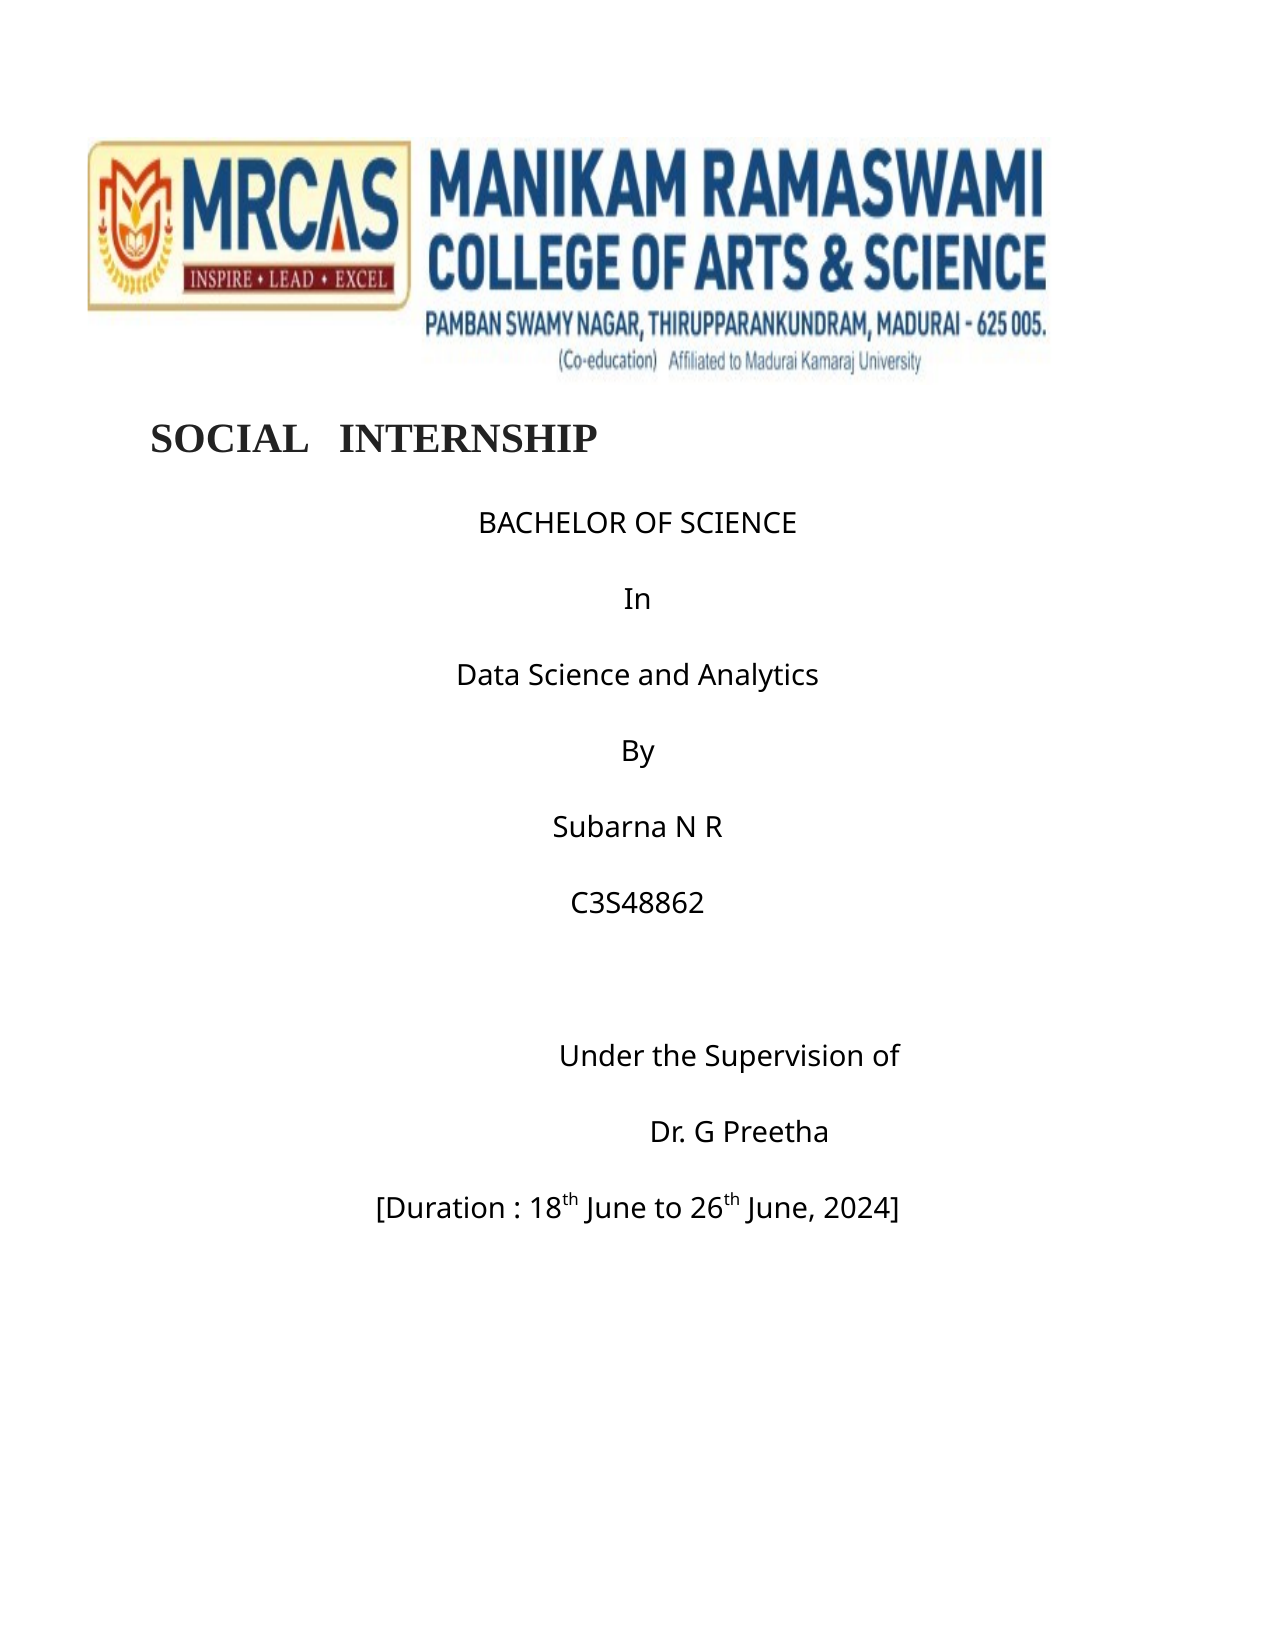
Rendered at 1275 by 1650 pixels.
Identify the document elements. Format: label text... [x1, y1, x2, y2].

text Subarna N R [150, 807, 1125, 846]
text Under the Supervision of [150, 1035, 1125, 1075]
text By [150, 731, 1125, 770]
text Dr. G Preetha [150, 1111, 1125, 1151]
text C3S48862 [150, 883, 1125, 922]
text [Duration : 18th June to 26th June, 2024] [150, 1187, 1125, 1227]
text Data Science and Analytics [150, 654, 1125, 694]
text BACHELOR OF SCIENCE [150, 502, 1125, 542]
text In [150, 578, 1125, 618]
picture [86, 137, 1093, 382]
